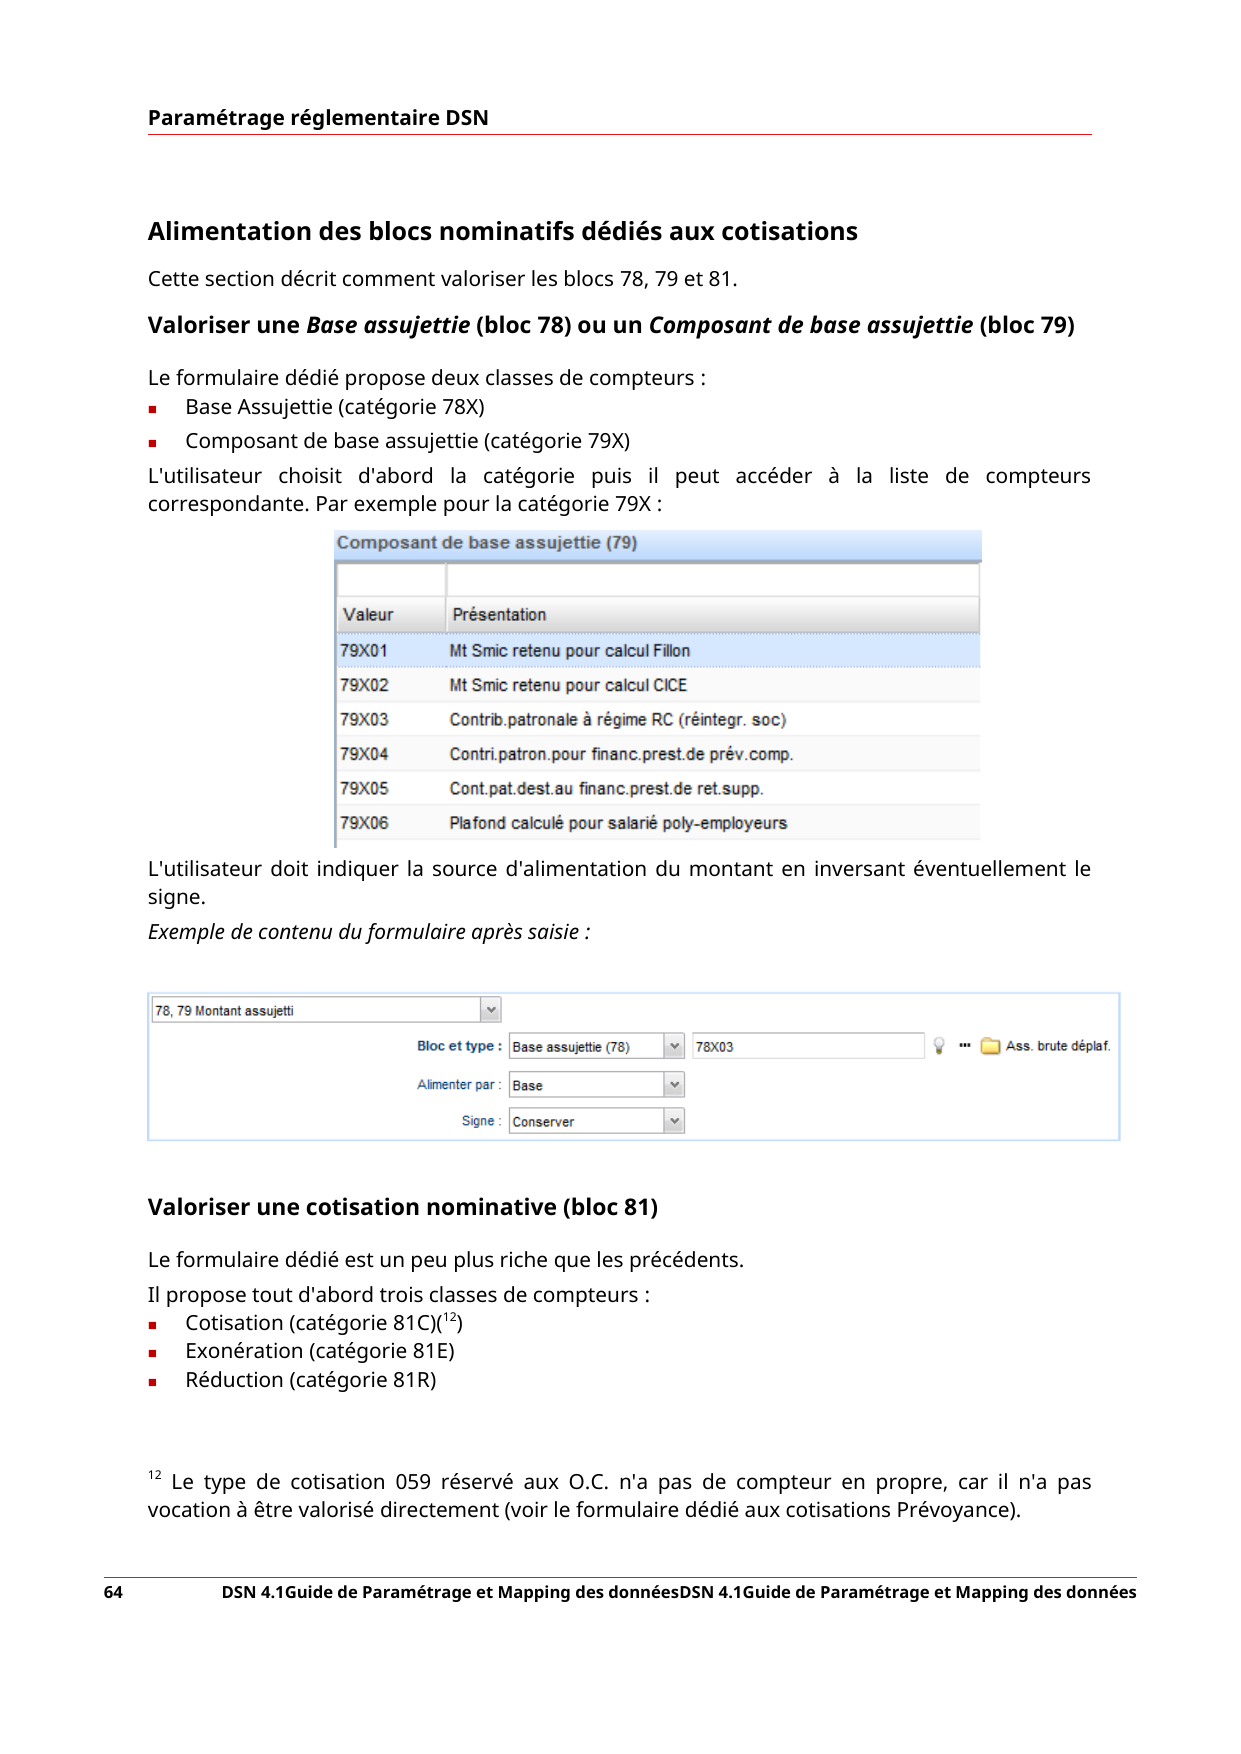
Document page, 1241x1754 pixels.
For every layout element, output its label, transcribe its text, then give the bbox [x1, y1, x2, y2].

list Cotisation (catégorie 81C)() [148, 1308, 1092, 1337]
text Le formulaire dédié propose deux classes de compteurs : [148, 363, 1092, 392]
list Composant de base assujettie (catégorie 79X) [148, 426, 1092, 455]
list Base Assujettie (catégorie 78X) [148, 392, 1092, 420]
text L'utilisateur doit indiquer la source d'alimentation du montant en inversant éventuellement le signe. [148, 854, 1092, 911]
text Cette section décrit comment valoriser les blocs 78, 79 et 81. [148, 264, 1092, 292]
subtitle Alimentation des blocs nominatifs dédiés aux cotisations [148, 213, 1092, 247]
list Réduction (catégorie 81R) [148, 1365, 1092, 1393]
subtitle Valoriser une cotisation nominative (bloc 81) [148, 1191, 1092, 1222]
picture [147, 989, 1128, 1146]
picture [334, 530, 982, 848]
subtitle Valoriser une Base assujettie (bloc 78) ou un Composant de base assujettie (bloc 79) [148, 309, 1092, 340]
list Exonération (catégorie 81E) [148, 1337, 1092, 1365]
text Il propose tout d'abord trois classes de compteurs : [148, 1280, 1092, 1308]
text Le formulaire dédié est un peu plus riche que les précédents. [148, 1245, 1092, 1273]
text Exemple de contenu du formulaire après saisie : [148, 917, 1092, 946]
text L'utilisateur choisit d'abord la catégorie puis il peut accéder à la liste de compteurs correspondante. Par exemple pour la catégorie 79X : [148, 461, 1092, 518]
